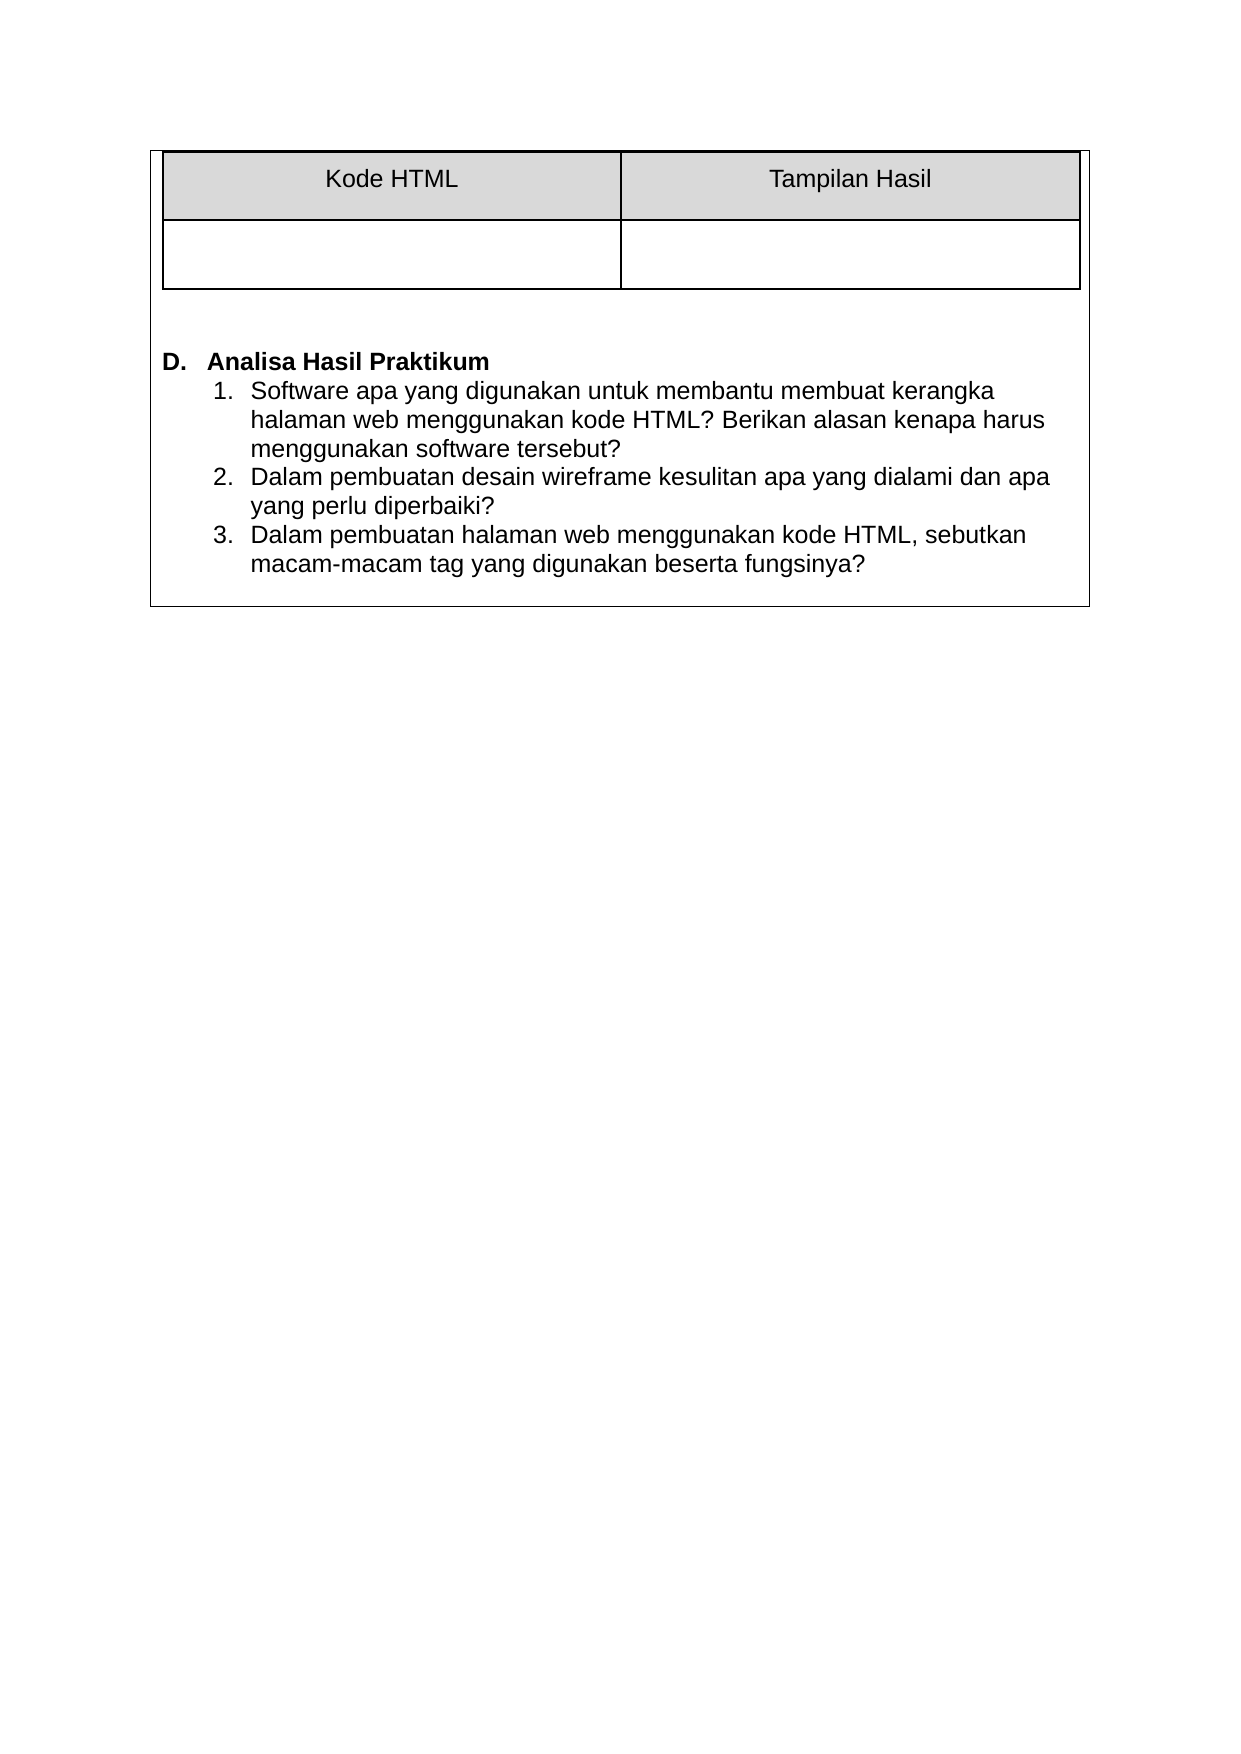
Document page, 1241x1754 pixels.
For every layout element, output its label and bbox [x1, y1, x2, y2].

table_header [151, 151, 1089, 606]
